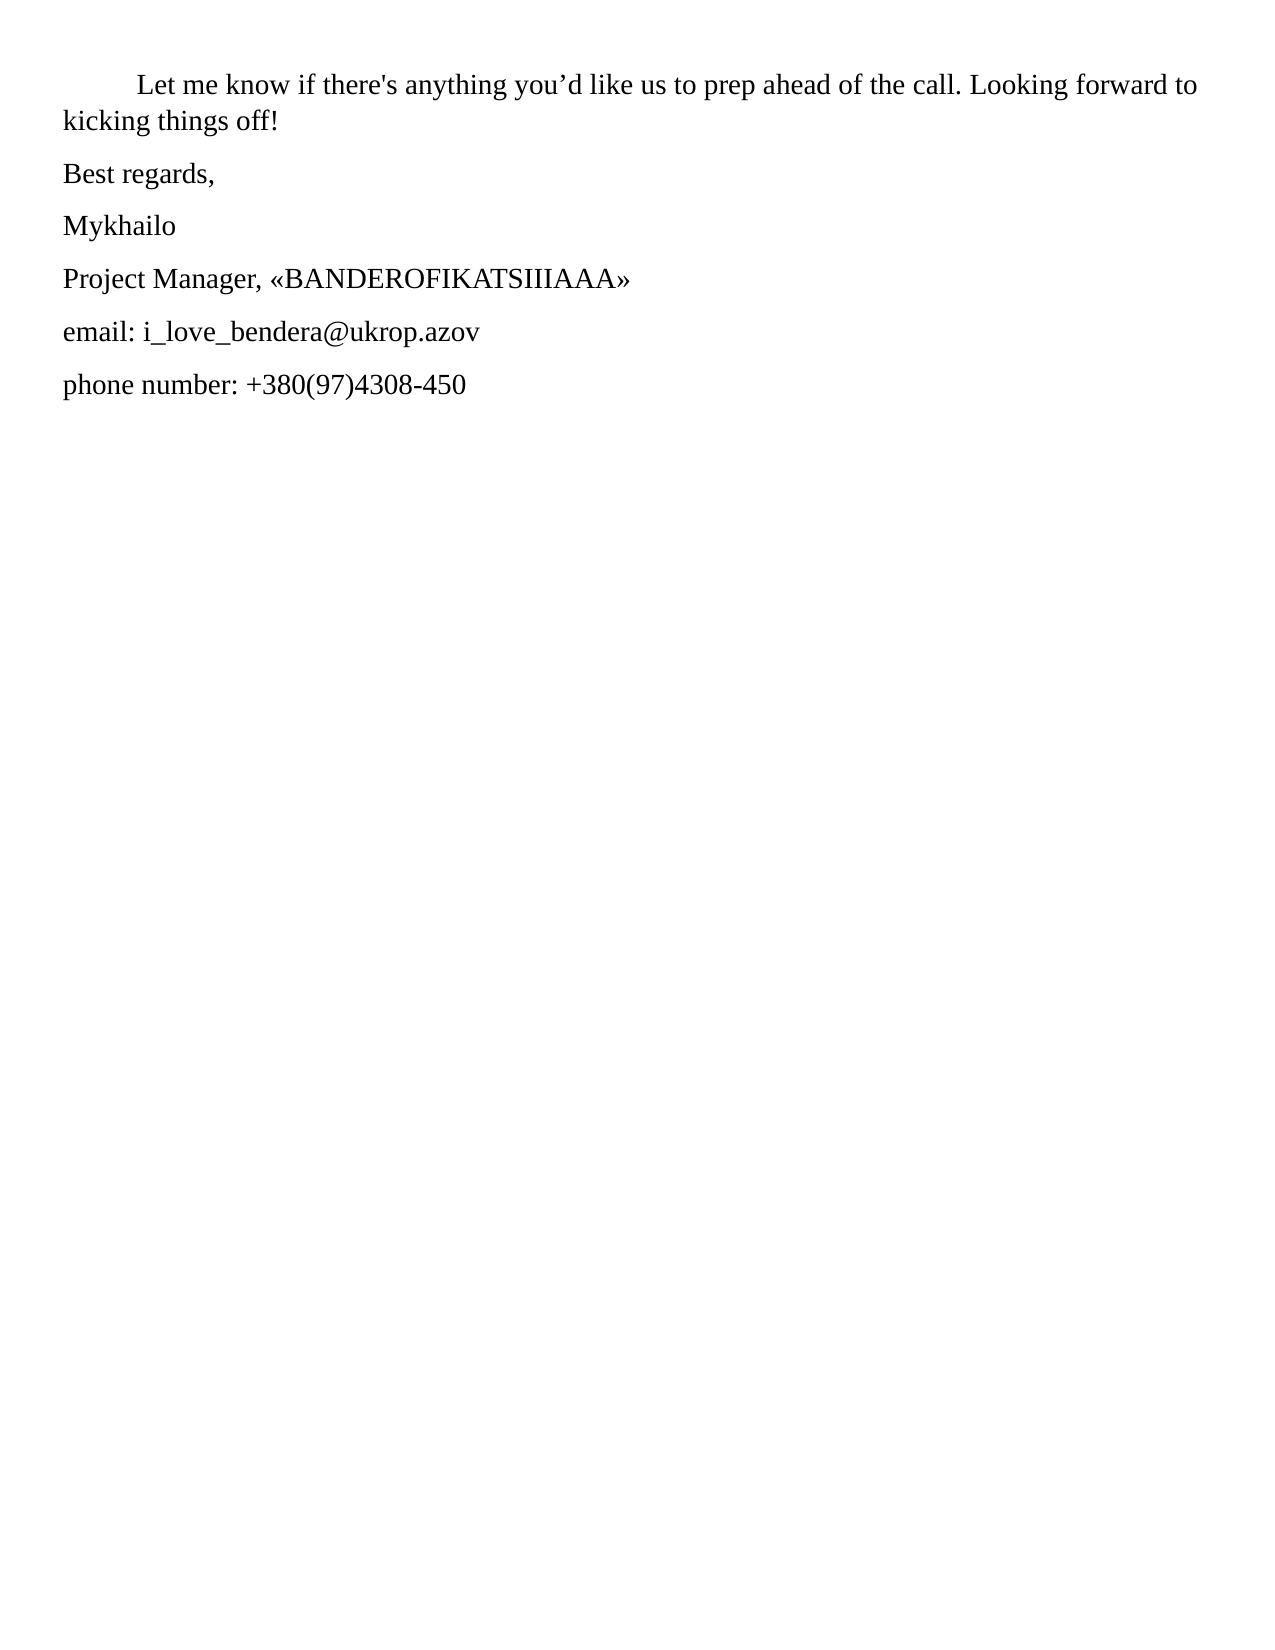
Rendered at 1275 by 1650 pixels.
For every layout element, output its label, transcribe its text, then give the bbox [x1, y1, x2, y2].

text Mykhailo [63, 208, 1211, 242]
text Let me know if there's anything you’d like us to prep ahead of the call. Looking forward to kicking things off! [63, 67, 1211, 136]
text phone number: +380(97)4308-450 [63, 367, 1211, 401]
text email: i_love_bendera@ukrop.azov [63, 314, 1211, 348]
text Best regards, [63, 156, 1211, 189]
text Project Manager, «BANDEROFIKATSIIIAAA» [63, 261, 1211, 295]
